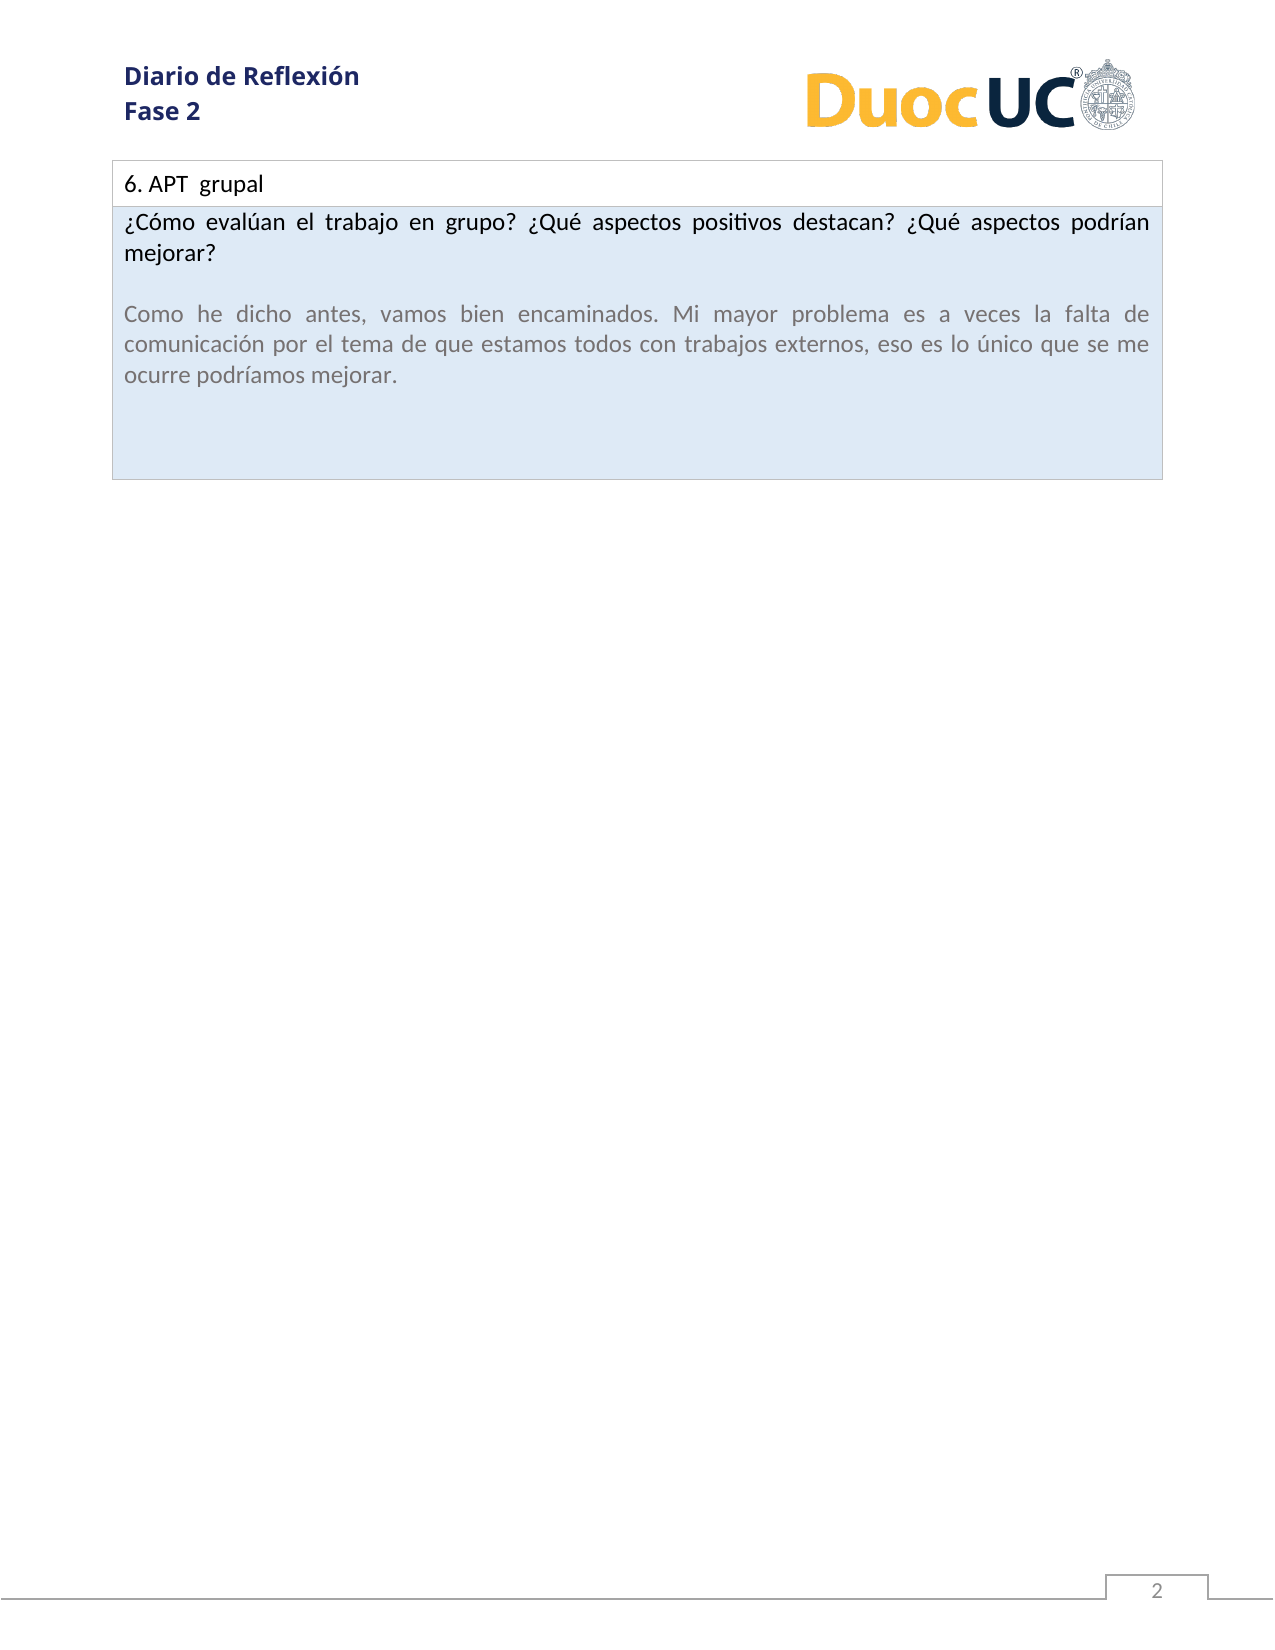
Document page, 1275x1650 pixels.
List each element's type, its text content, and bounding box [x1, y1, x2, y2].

picture [807, 59, 1135, 130]
table_header 6. APT grupal [113, 161, 1162, 206]
table_cell ¿Cómo evalúan el trabajo en grupo? ¿Qué aspectos positivos destacan? ¿Qué aspectos podrían mejorar? Como he dicho antes, vamos bien encaminados. Mi mayor problema es a veces la falta de comunicación por el tema de que estamos todos con trabajos externos, eso es lo único que se me ocurre podríamos mejorar. [113, 207, 1162, 479]
